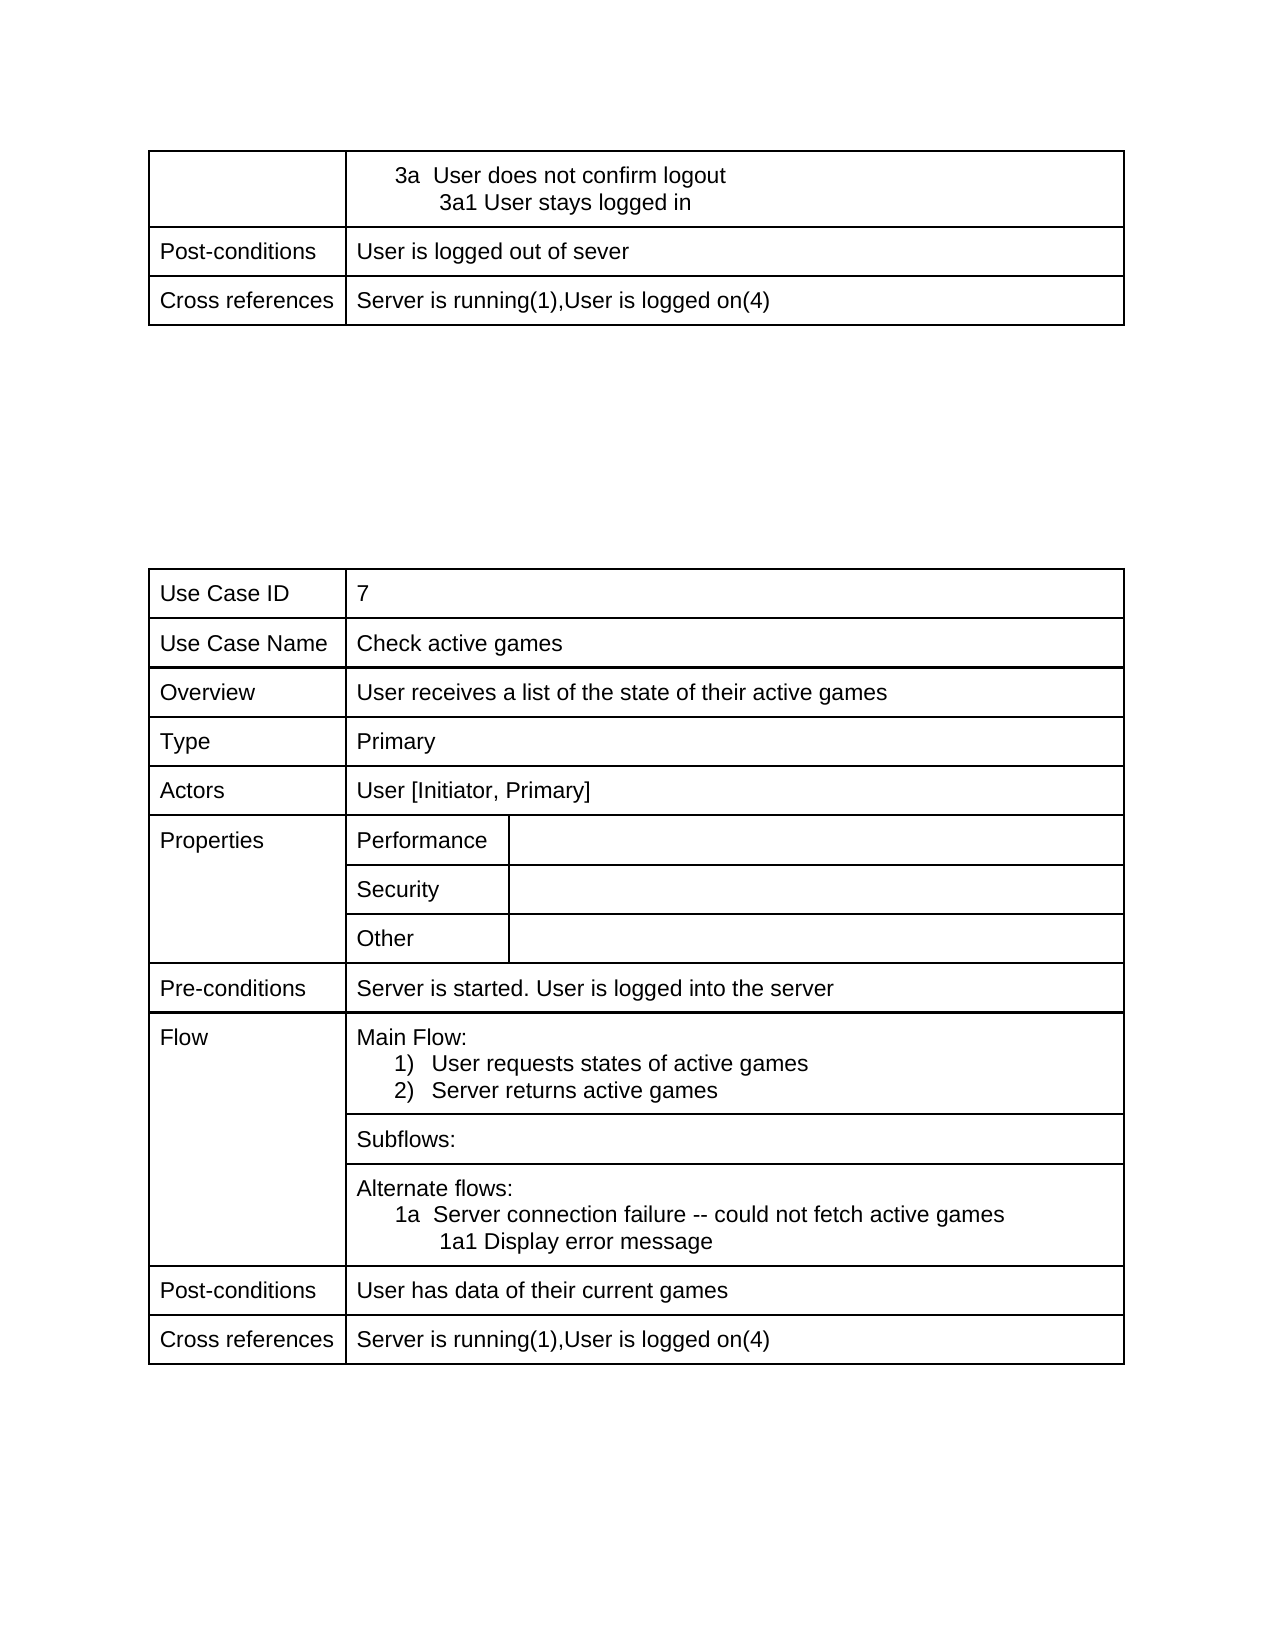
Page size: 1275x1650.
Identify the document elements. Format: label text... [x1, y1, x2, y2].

table_cell [510, 816, 1123, 863]
table_cell User is logged out of sever [347, 228, 1123, 275]
table_cell Use Case Name [150, 619, 345, 666]
table_cell Performance [347, 816, 508, 863]
table_cell Post-conditions [150, 1267, 345, 1314]
table_cell Pre-conditions [150, 964, 345, 1011]
table_cell Primary [347, 718, 1123, 765]
table_header Use Case ID [150, 570, 345, 617]
table_cell Main Flow: User requests states of active games Server returns active games [347, 1014, 1123, 1113]
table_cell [347, 152, 1123, 226]
table_cell Overview [150, 669, 345, 716]
table_header 7 [347, 570, 1123, 617]
table_cell Server is running(1),User is logged on(4) [347, 1316, 1123, 1363]
table_cell Cross references [150, 1316, 345, 1363]
table_cell Alternate flows: 1a Server connection failure -- could not fetch active games 1a1 Display error message [347, 1165, 1123, 1264]
table_cell Flow [150, 1014, 345, 1264]
table_cell Check active games [347, 619, 1123, 666]
table_cell Server is running(1),User is logged on(4) [347, 277, 1123, 324]
table_cell User receives a list of the state of their active games [347, 669, 1123, 716]
table_cell Properties [150, 816, 345, 962]
table_cell Cross references [150, 277, 345, 324]
table_cell Actors [150, 767, 345, 814]
table_cell [510, 915, 1123, 962]
table_cell Subflows: [347, 1115, 1123, 1163]
table_cell Post-conditions [150, 228, 345, 275]
table_cell [510, 866, 1123, 913]
table_cell User [Initiator, Primary] [347, 767, 1123, 814]
table_cell Type [150, 718, 345, 765]
table_cell Other [347, 915, 508, 962]
table_cell Security [347, 866, 508, 913]
table_cell Server is started. User is logged into the server [347, 964, 1123, 1011]
table_cell User has data of their current games [347, 1267, 1123, 1314]
